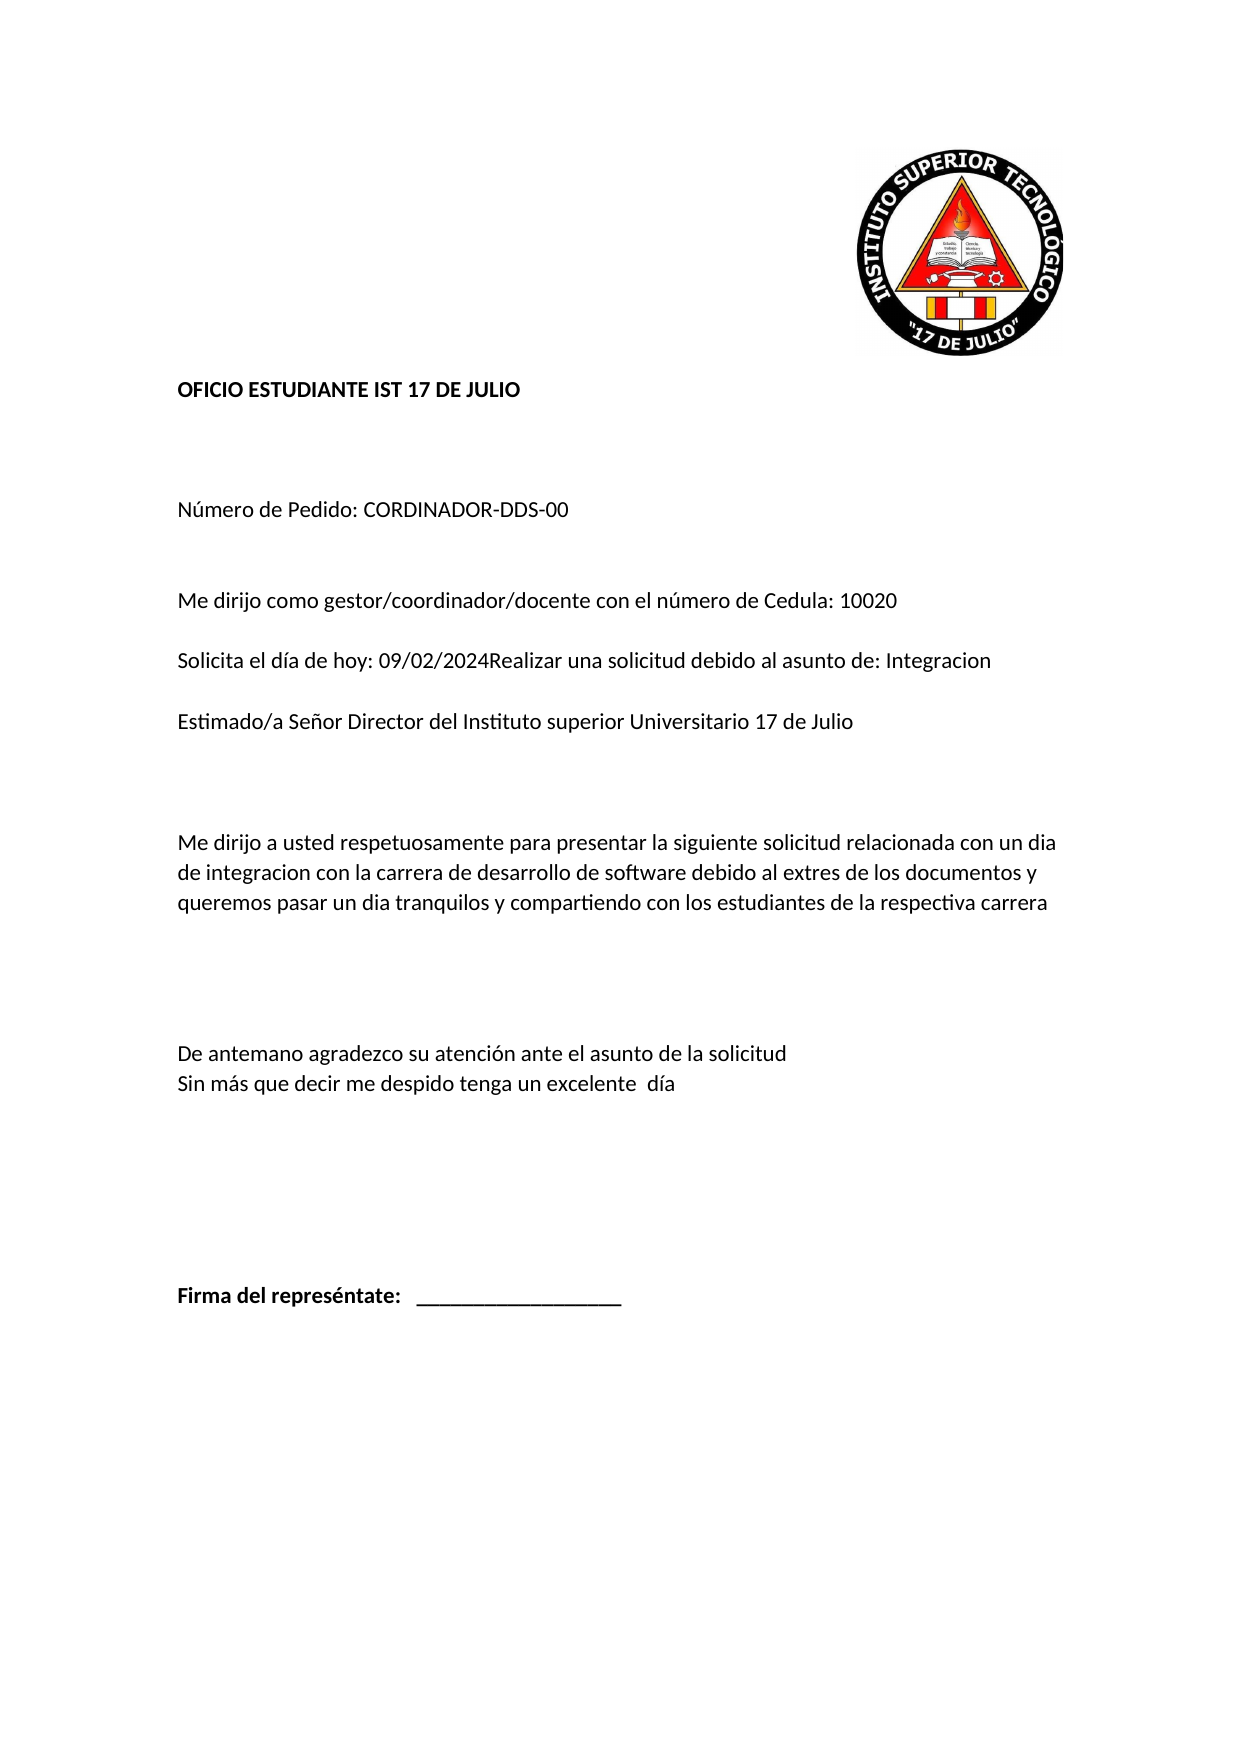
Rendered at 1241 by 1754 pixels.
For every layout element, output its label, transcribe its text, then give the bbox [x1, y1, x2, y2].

text OFICIO ESTUDIANTE IST 17 DE JULIO Número de Pedido: CORDINADOR-DDS-00 Me dirijo como gestor/coordinador/docente con el número de Cedula: 10020 Solicita el día de hoy: 09/02/2024Realizar una solicitud debido al asunto de: Integracion Estimado/a Señor Director del Instituto superior Universitario 17 de Julio Me dirijo a usted respetuosamente para presentar la siguiente solicitud relacionada con un dia de integracion con la carrera de desarrollo de software debido al extres de los documentos y queremos pasar un dia tranquilos y compartiendo con los estudiantes de la respectiva carrera De antemano agradezco su atención ante el asunto de la solicitud Sin más que decir me despido tenga un excelente día Firma del represéntate: __________________ [177, 375, 1063, 1339]
picture [854, 147, 1064, 356]
